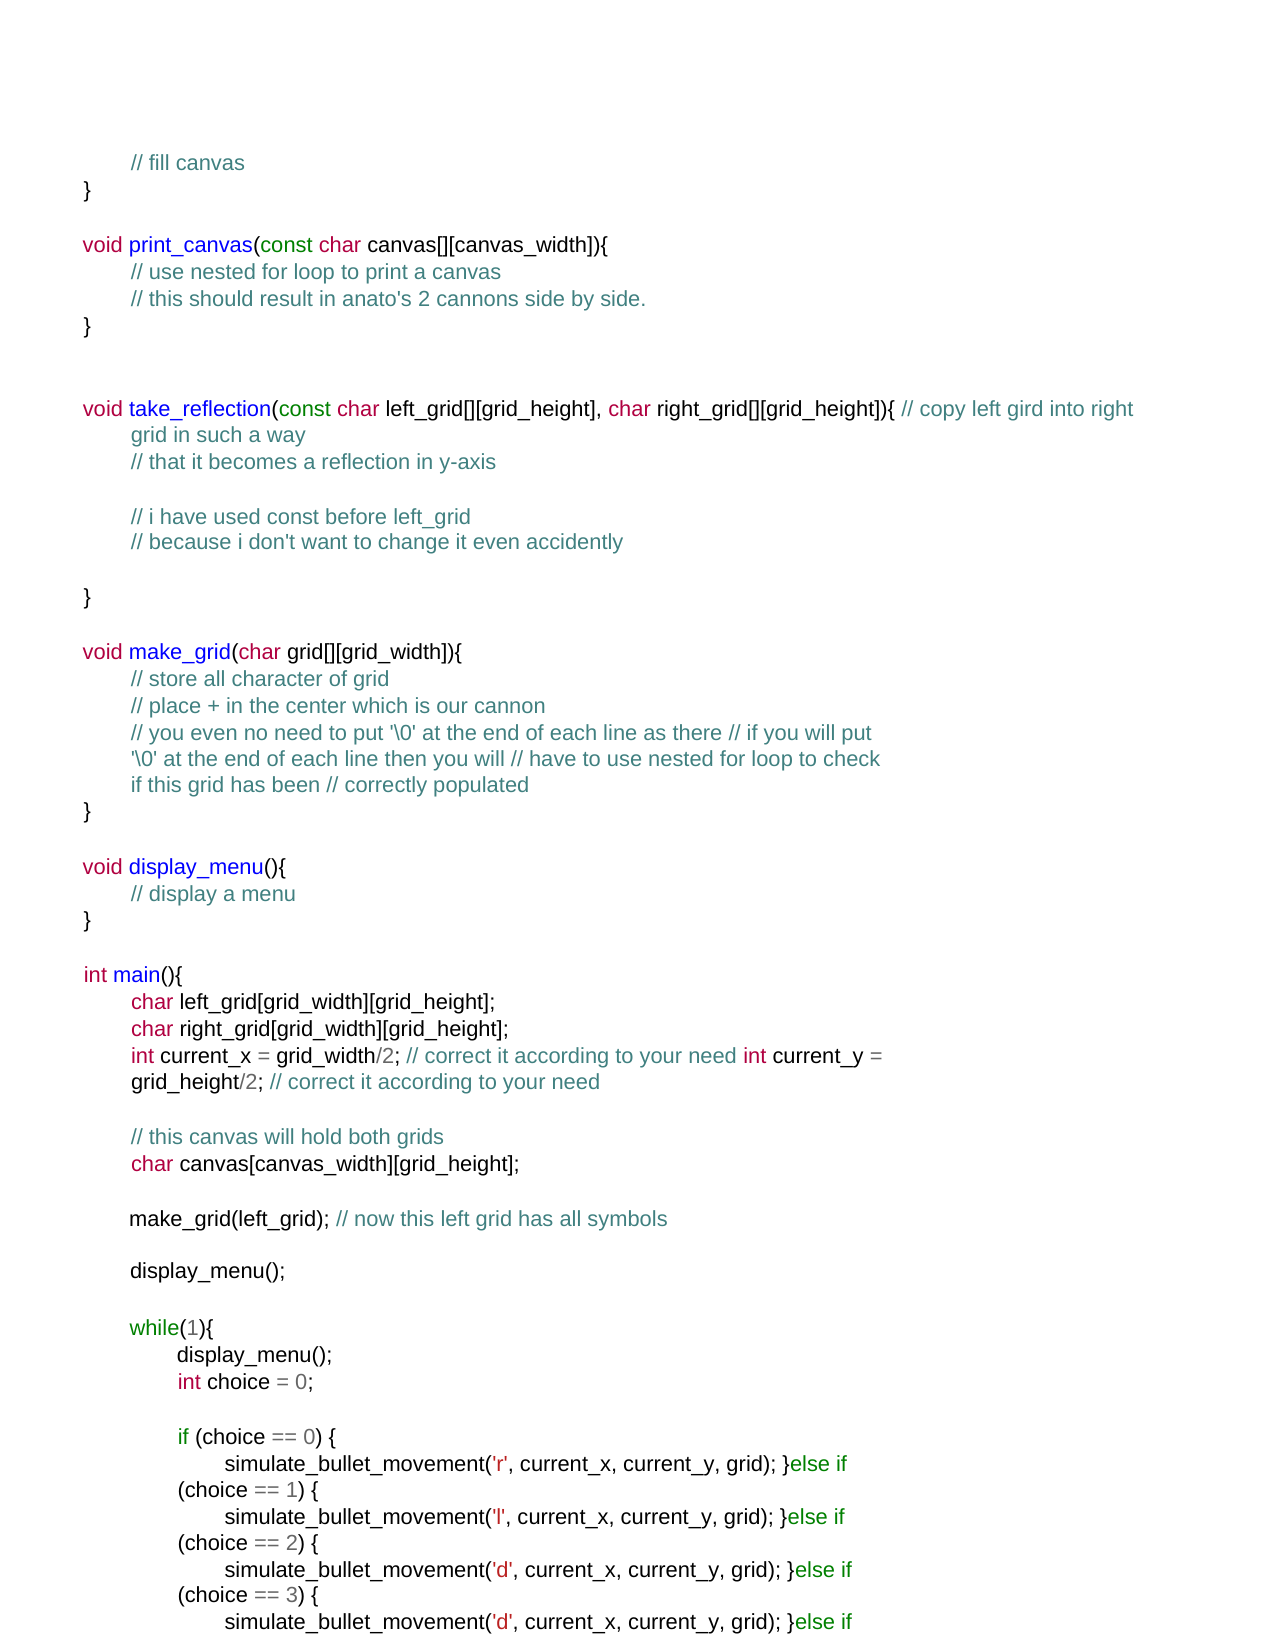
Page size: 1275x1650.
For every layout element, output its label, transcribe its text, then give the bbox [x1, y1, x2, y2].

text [131, 286, 1267, 311]
text if (choice == 0) { [178, 1424, 1267, 1449]
text // display a menu [131, 880, 1267, 906]
text int main(){ [84, 962, 1267, 988]
text // you even no need to put '\0' at the end of each line as there // if you will put '\0' at the end of each line then you will // have to use nested for loop to check if this grid has been // correctly populated [131, 720, 881, 797]
text } [83, 177, 1267, 202]
text char canvas[canvas_width][grid_height]; [131, 1151, 1267, 1176]
text void display_menu(){ [82, 853, 1267, 879]
text void take_reflection(const char left_grid[][grid_height], char right_grid[][grid_height]){ // copy left gird into right grid in such a way [83, 396, 1139, 447]
text void print_canvas(const char canvas[][canvas_width]){ [82, 232, 1267, 257]
text int current_x = grid_width/2; // correct it according to your need int current_y = grid_height/2; // correct it according to your need [131, 1043, 917, 1094]
text // that it becomes a reflection in y-axis [131, 449, 1267, 474]
text // use nested for loop to print a canvas [131, 259, 1267, 284]
text char left_grid[grid_width][grid_height]; [131, 989, 1267, 1014]
text } [83, 907, 1267, 932]
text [177, 1609, 904, 1634]
text int choice = 0; [178, 1369, 1267, 1394]
text display_menu(); [177, 1342, 1267, 1367]
text void make_grid(char grid[][grid_width]){ [82, 639, 1267, 664]
text // fill canvas [131, 150, 1267, 175]
text simulate_bullet_movement('d', current_x, current_y, grid); }else if (choice == 3) { [177, 1556, 904, 1608]
text // store all character of grid [131, 666, 1267, 691]
text // because i don't want to change it even accidently [131, 529, 1267, 554]
text } [83, 584, 1267, 609]
text while(1){ [129, 1315, 1267, 1341]
text make_grid(left_grid); // now this left grid has all symbols display_menu(); [129, 1206, 822, 1283]
text simulate_bullet_movement('l', current_x, current_y, grid); }else if (choice == 2) { [177, 1504, 904, 1555]
text // i have used const before left_grid [131, 504, 1267, 529]
text } [83, 313, 1267, 338]
text // place + in the center which is our cannon [131, 693, 1267, 718]
text // this canvas will hold both grids [131, 1124, 1267, 1149]
text simulate_bullet_movement('r', current_x, current_y, grid); }else if (choice == 1) { [177, 1451, 904, 1502]
text } [83, 798, 1267, 824]
text char right_grid[grid_width][grid_height]; [131, 1016, 1267, 1041]
